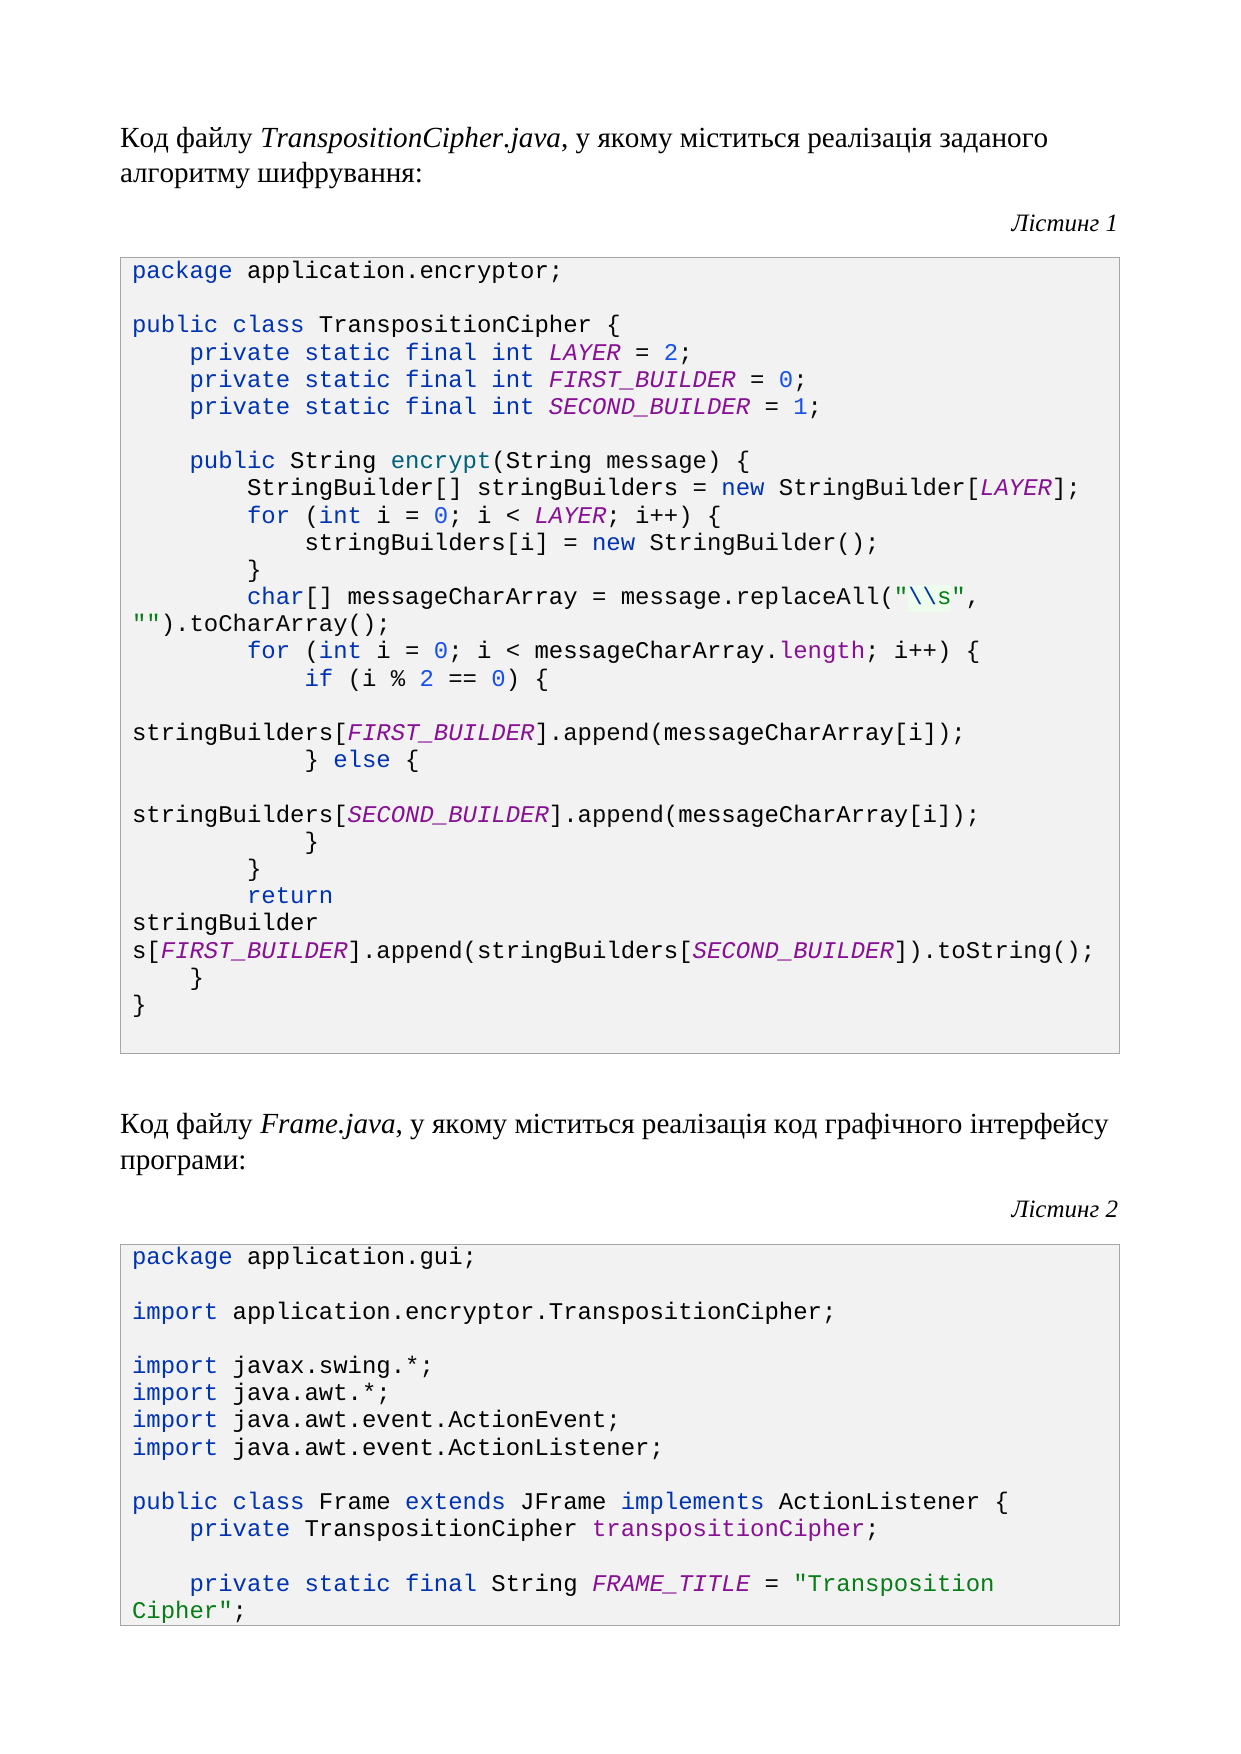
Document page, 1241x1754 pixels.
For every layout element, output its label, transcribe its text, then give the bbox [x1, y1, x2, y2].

text Код файлу TranspositionCipher.java, у якому міститься реалізація заданого алгоритму шифрування: [120, 120, 1120, 189]
text Код файлу Frame.java, у якому міститься реалізація код графічного інтерфейсу програми: [120, 1106, 1120, 1175]
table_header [121, 1245, 1119, 1625]
text Лістинг 1 [120, 208, 1120, 236]
table_header package application.encryptor; public class TranspositionCipher { private static final int LAYER = 2; private static final int FIRST_BUILDER = 0; private static final int SECOND_BUILDER = 1; public String encrypt(String message) { StringBuilder[] stringBuilders = new StringBuilder[LAYER]; for (int i = 0; i < LAYER; i++) { stringBuilders[i] = new StringBuilder(); } char[] messageCharArray = message.replaceAll("\\s", "").toCharArray(); for (int i = 0; i < messageCharArray.length; i++) { if (i % 2 == 0) { stringBuilders[FIRST_BUILDER].append(messageCharArray[i]); } else { stringBuilders[SECOND_BUILDER].append(messageCharArray[i]); } } return stringBuilders[FIRST_BUILDER].append(stringBuilders[SECOND_BUILDER]).toString(); } } [121, 258, 1119, 1053]
text Лістинг 2 [120, 1194, 1120, 1223]
